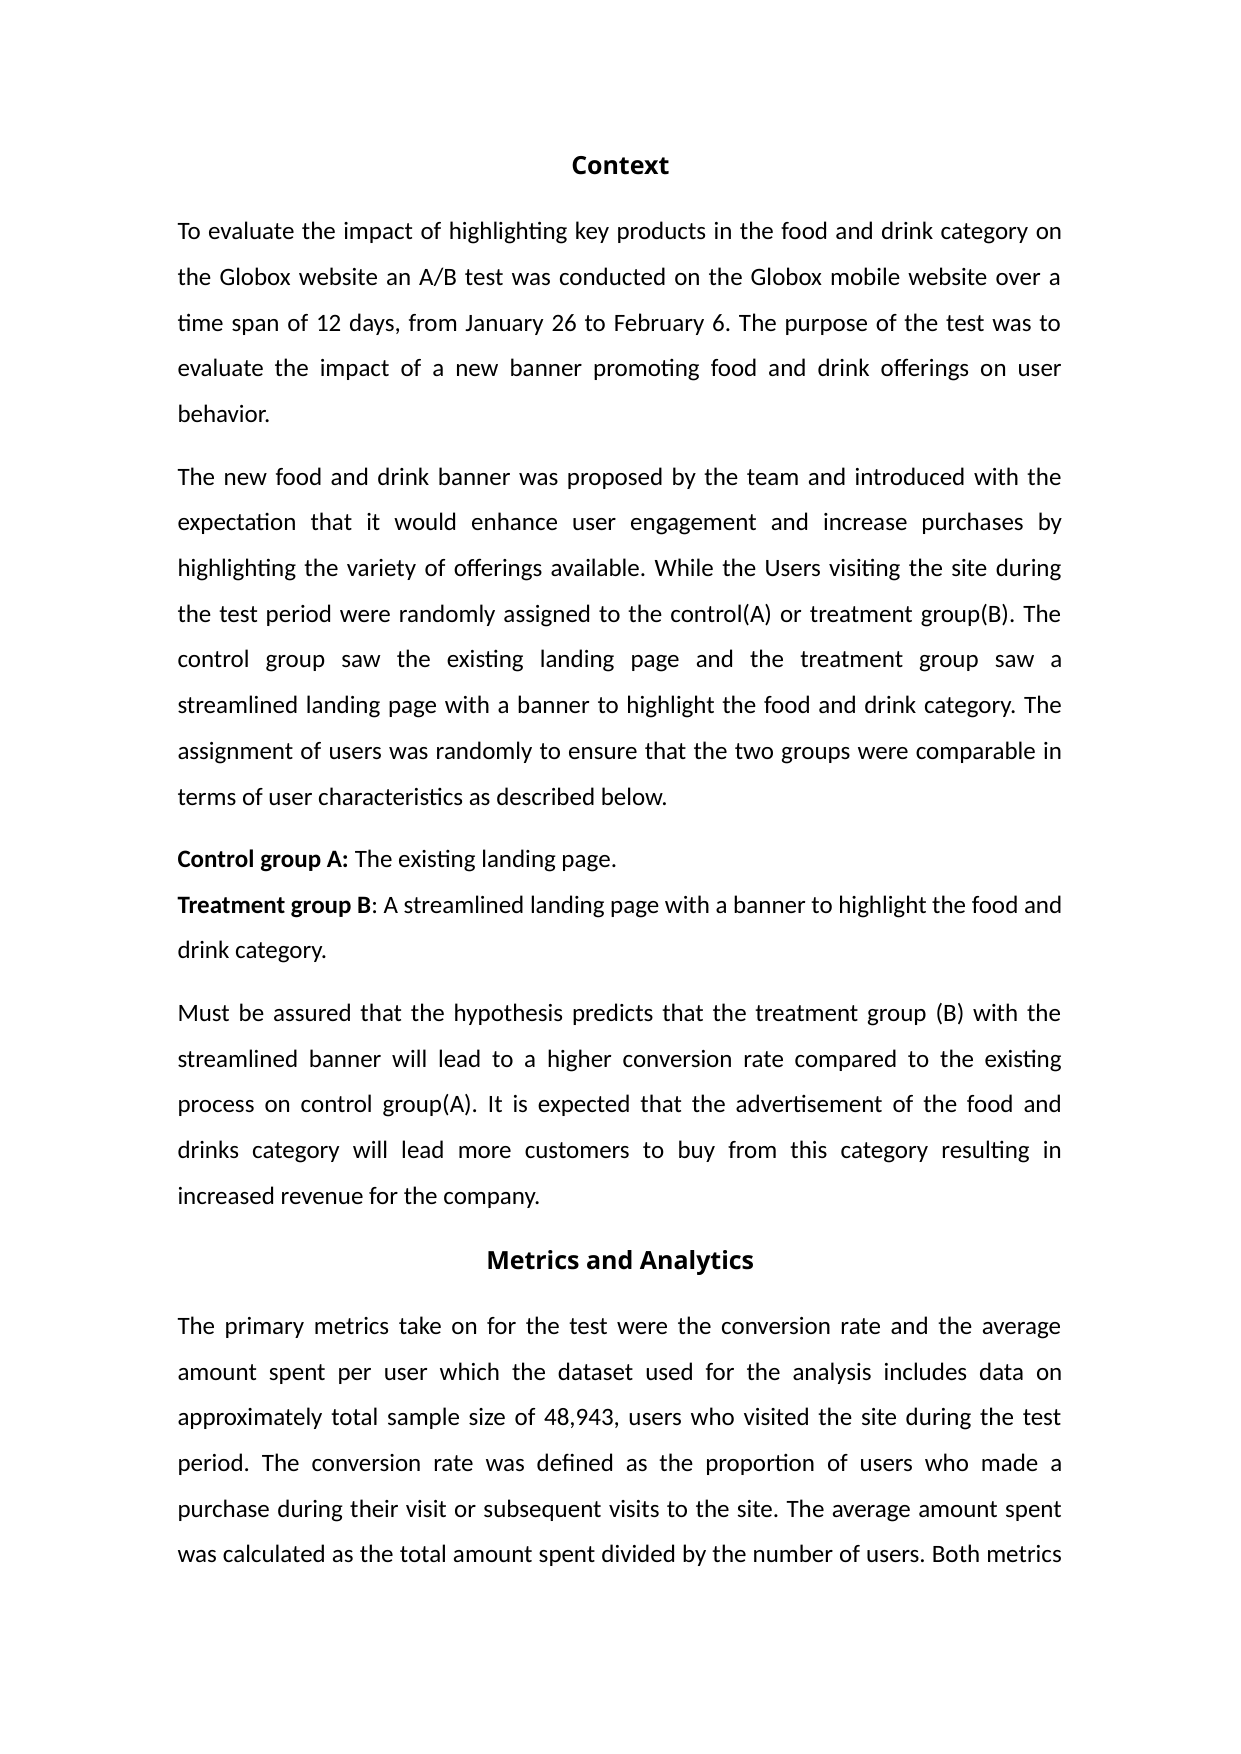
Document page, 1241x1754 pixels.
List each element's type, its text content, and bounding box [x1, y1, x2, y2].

text Context [177, 148, 1063, 182]
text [177, 1310, 1063, 1569]
text Metrics and Analytics [177, 1242, 1063, 1276]
text Must be assured that the hypothesis predicts that the treatment group (B) with the streamlined banner will lead to a higher conversion rate compared to the existing process on control group(A). It is expected that the advertisement of the food and drinks category will lead more customers to buy from this category resulting in increased revenue for the company. [177, 997, 1063, 1210]
text The new food and drink banner was proposed by the team and introduced with the expectation that it would enhance user engagement and increase purchases by highlighting the variety of offerings available. While the Users visiting the site during the test period were randomly assigned to the control(A) or treatment group(B). The control group saw the existing landing page and the treatment group saw a streamlined landing page with a banner to highlight the food and drink category. The assignment of users was randomly to ensure that the two groups were comparable in terms of user characteristics as described below. [177, 461, 1063, 811]
text Control group A: The existing landing page. [177, 843, 1063, 874]
text Treatment group B: A streamlined landing page with a banner to highlight the food and drink category. [177, 889, 1063, 965]
text To evaluate the impact of highlighting key products in the food and drink category on the Globox website an A/B test was conducted on the Globox mobile website over a time span of 12 days, from January 26 to February 6. The purpose of the test was to evaluate the impact of a new banner promoting food and drink offerings on user behavior. [177, 215, 1063, 429]
